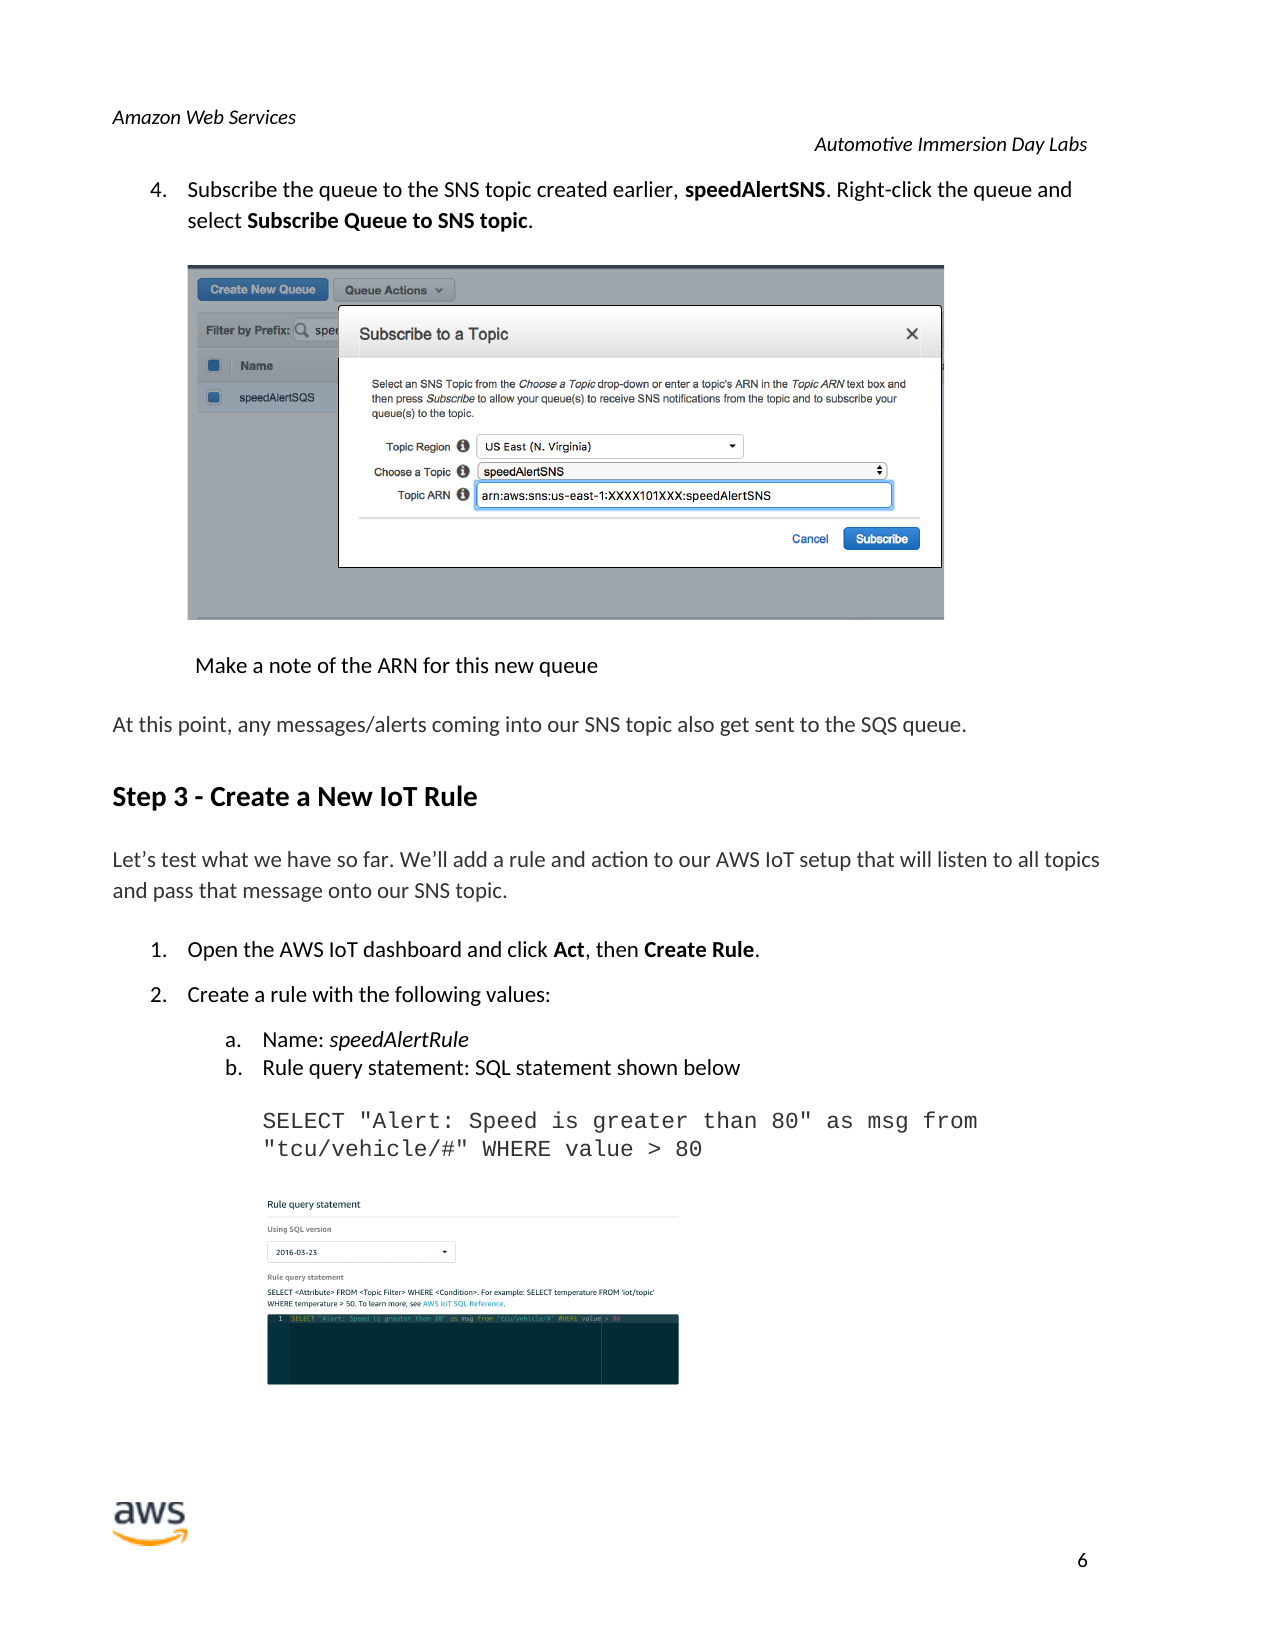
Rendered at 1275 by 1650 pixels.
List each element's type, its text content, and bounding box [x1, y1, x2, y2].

subtitle Step 3 - Create a New IoT Rule [112, 778, 1125, 813]
list Create a rule with the following values: [150, 980, 1125, 1008]
picture [187, 265, 945, 620]
list Open the AWS IoT dashboard and click Act, then Create Rule. [150, 935, 1125, 963]
picture [262, 1195, 686, 1394]
list Make a note of the ARN for this new queue [195, 651, 1125, 679]
picture [112, 1502, 188, 1546]
text Let’s test what we have so far. We’ll add a rule and action to our AWS IoT setup that will listen to all topics and pass that message onto our SNS topic. [112, 846, 1125, 904]
text At this point, any messages/alerts coming into our SNS topic also get sent to the SQS queue. [112, 710, 1125, 738]
list Subscribe the queue to the SNS topic created earlier, speedAlertSNS. Right-click the queue and select Subscribe Queue to SNS topic. [150, 176, 1125, 234]
text SELECT "Alert: Speed is greater than 80" as msg from "tcu/vehicle/#" WHERE value > 80 [262, 1110, 1125, 1164]
list Rule query statement: SQL statement shown below [225, 1053, 1125, 1081]
list Name: speedAlertRule [225, 1025, 1125, 1053]
